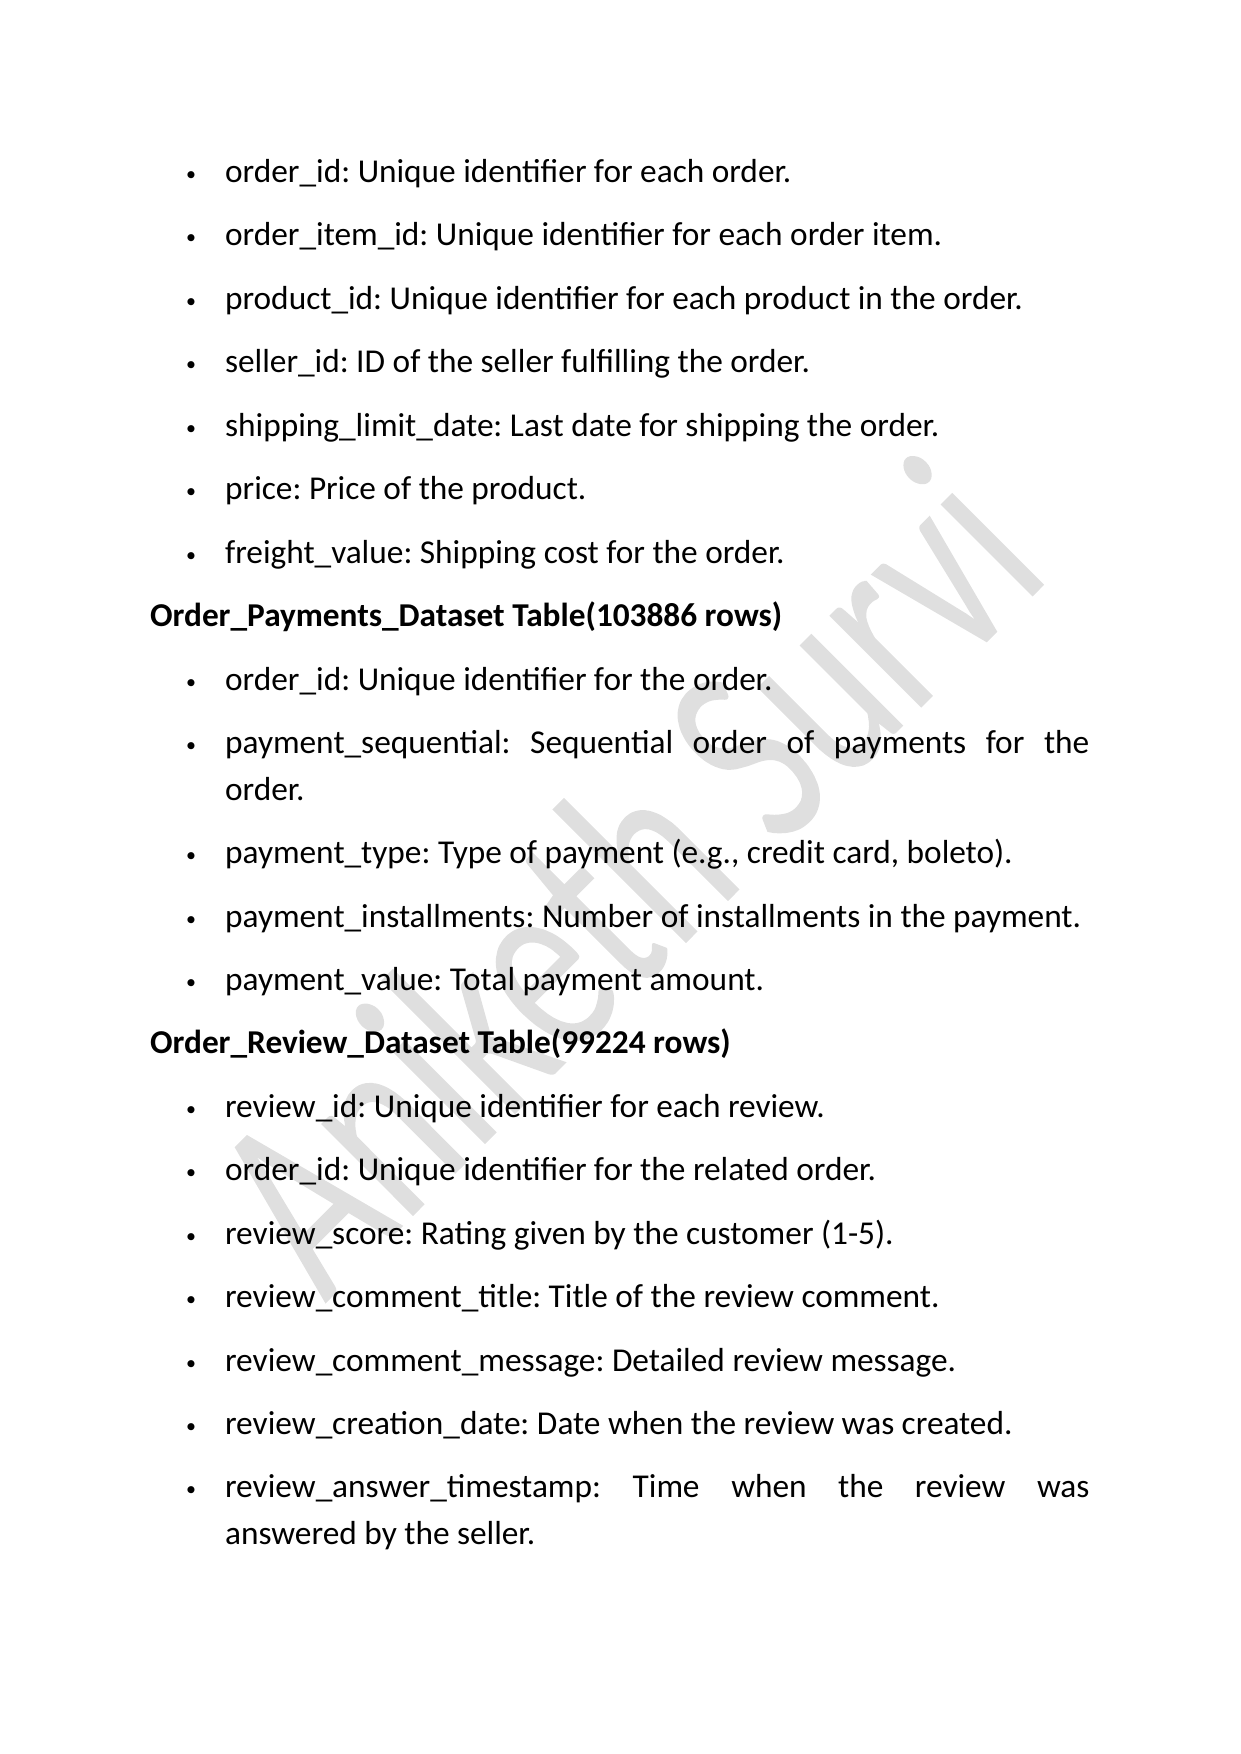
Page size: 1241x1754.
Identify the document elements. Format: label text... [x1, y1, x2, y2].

list order_item_id: Unique identifier for each order item. [187, 213, 1090, 254]
list freight_value: Shipping cost for the order. [187, 531, 1090, 571]
list review_score: Rating given by the customer (1-5). [187, 1212, 1090, 1252]
list review_creation_date: Date when the review was created. [187, 1402, 1090, 1443]
text Order_Payments_Dataset Table(103886 rows) [150, 594, 1090, 635]
list review_id: Unique identifier for each review. [187, 1085, 1090, 1126]
list order_id: Unique identifier for the related order. [187, 1148, 1090, 1189]
text Order_Review_Dataset Table(99224 rows) [150, 1021, 1090, 1062]
list order_id: Unique identifier for the order. [187, 657, 1090, 698]
list shipping_limit_date: Last date for shipping the order. [187, 404, 1090, 444]
list price: Price of the product. [187, 467, 1090, 508]
list product_id: Unique identifier for each product in the order. [187, 277, 1090, 318]
list seller_id: ID of the seller fulfilling the order. [187, 340, 1090, 381]
list review_answer_timestamp: Time when the review was answered by the seller. [187, 1466, 1090, 1553]
list order_id: Unique identifier for each order. [187, 150, 1090, 191]
list payment_installments: Number of installments in the payment. [187, 894, 1090, 935]
list review_comment_title: Title of the review comment. [187, 1275, 1090, 1316]
list review_comment_message: Detailed review message. [187, 1339, 1090, 1379]
list payment_sequential: Sequential order of payments for the order. [187, 721, 1090, 808]
list payment_value: Total payment amount. [187, 958, 1090, 999]
list payment_type: Type of payment (e.g., credit card, boleto). [187, 831, 1090, 872]
